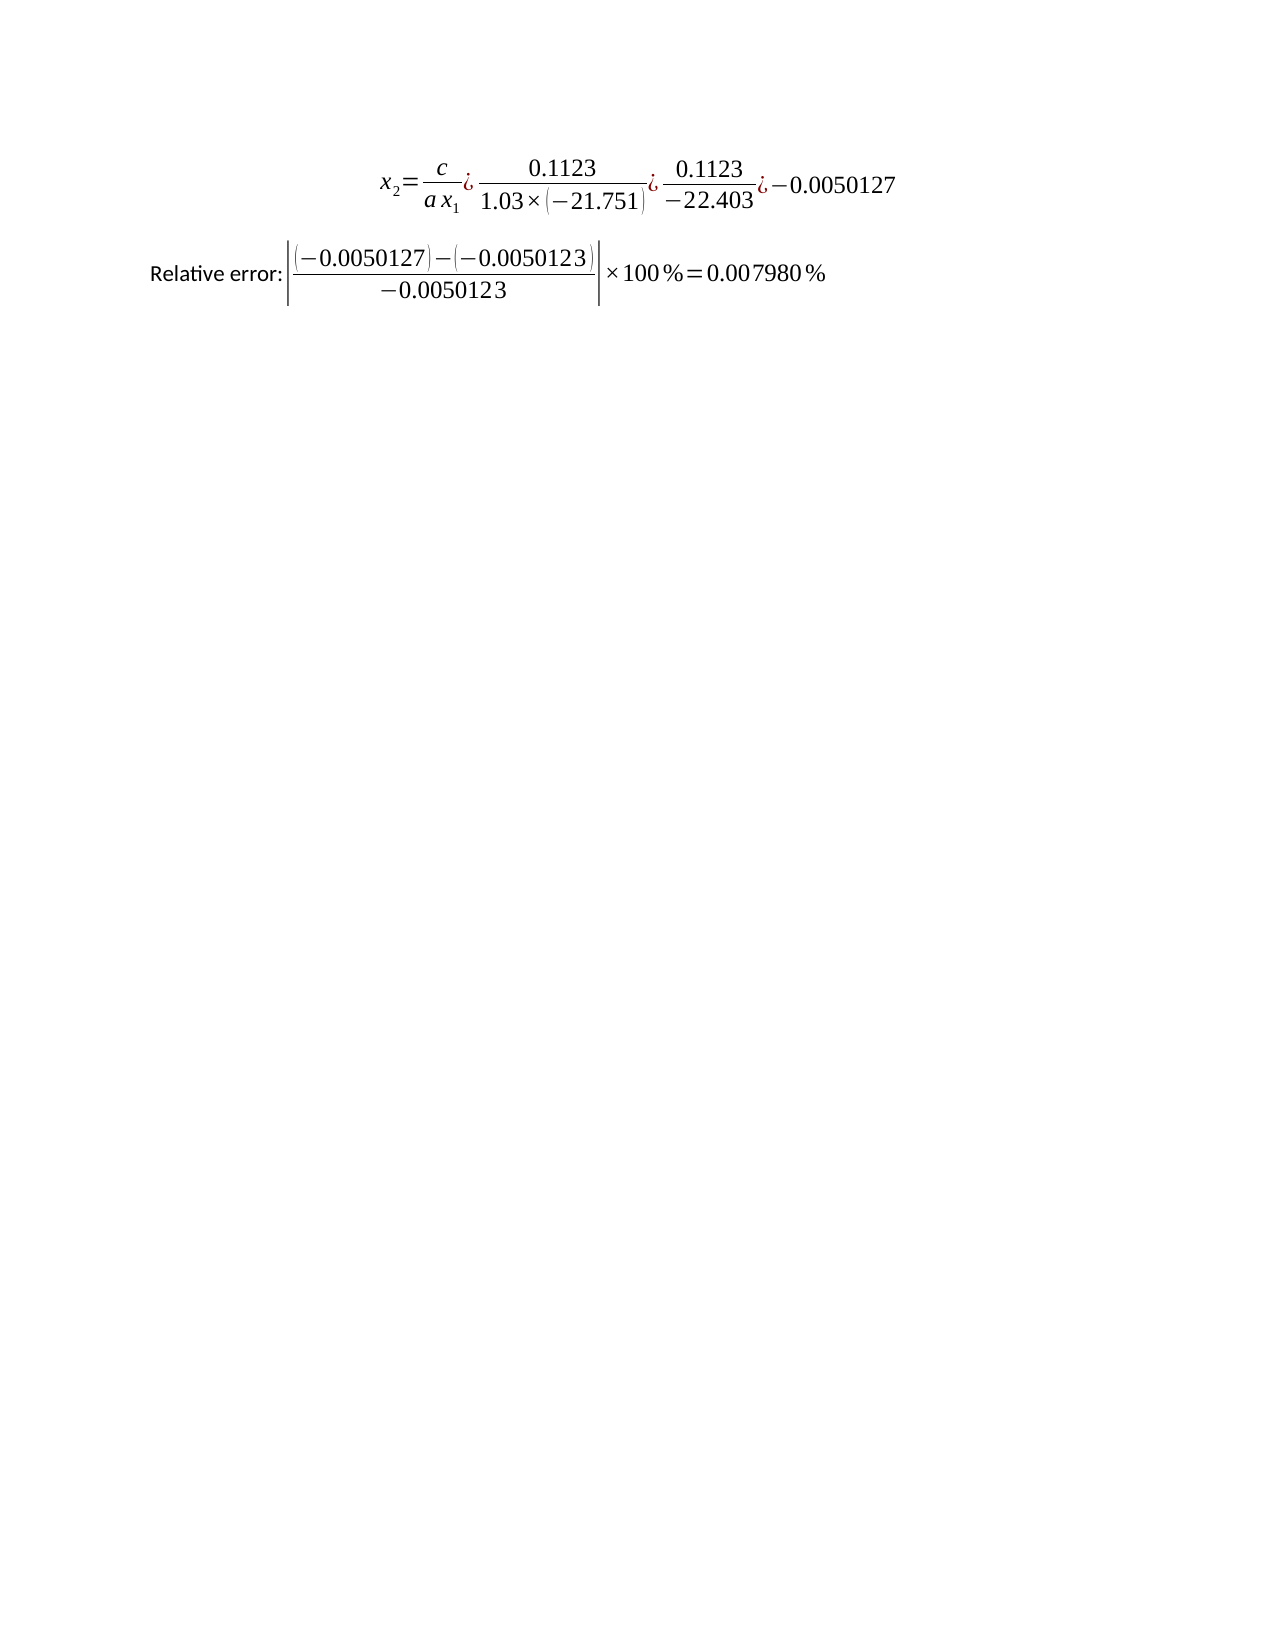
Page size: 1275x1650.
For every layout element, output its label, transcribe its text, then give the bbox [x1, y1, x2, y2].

text Relative error: [150, 239, 1125, 308]
